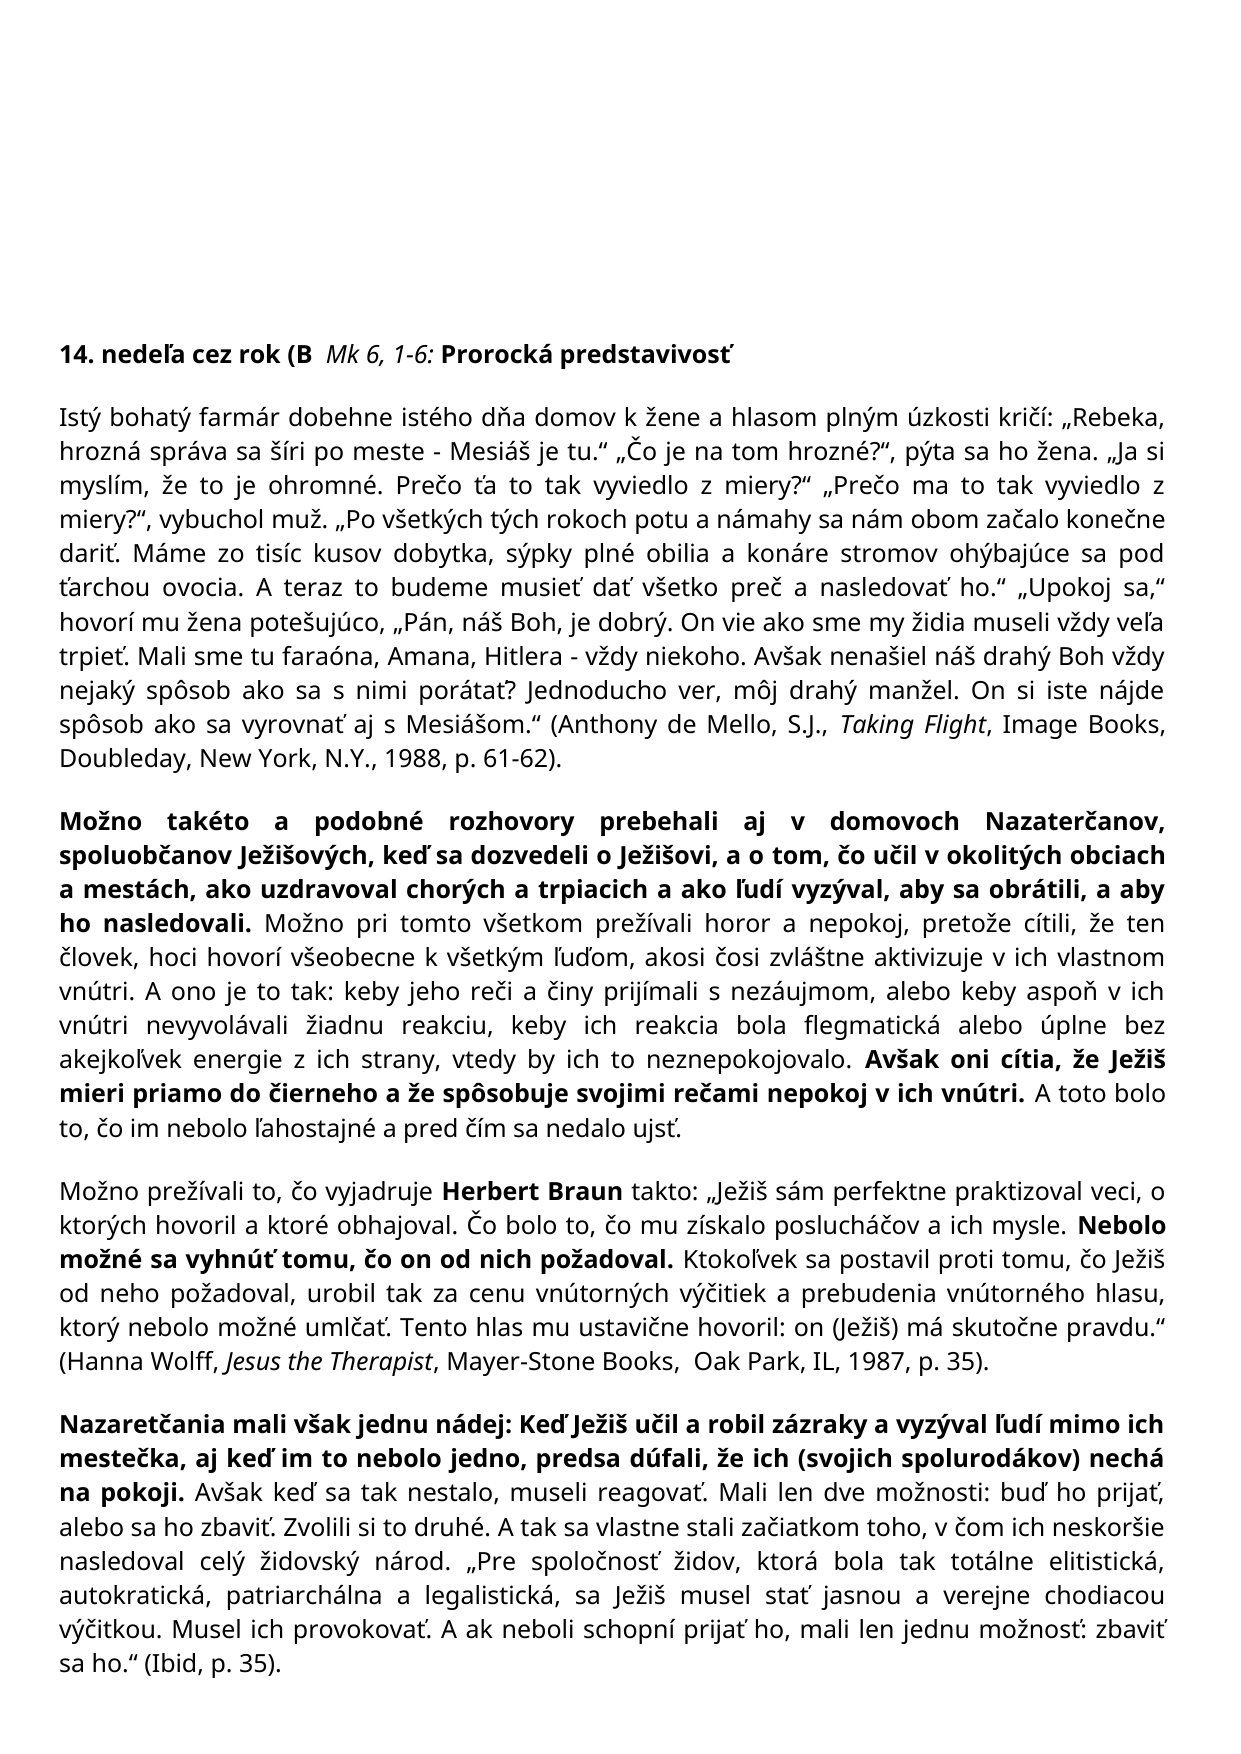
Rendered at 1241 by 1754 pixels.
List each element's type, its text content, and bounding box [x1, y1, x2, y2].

text Možno prežívali to, čo vyjadruje Herbert Braun takto: „Ježiš sám perfektne praktizoval veci, o ktorých hovoril a ktoré obhajoval. Čo bolo to, čo mu získalo poslucháčov a ich mysle. Nebolo možné sa vyhnúť tomu, čo on od nich požadoval. Ktokoľvek sa postavil proti tomu, čo Ježiš od neho požadoval, urobil tak za cenu vnútorných výčitiek a prebudenia vnútorného hlasu, ktorý nebolo možné umlčať. Tento hlas mu ustavične hovoril: on (Ježiš) má skutočne pravdu.“ (Hanna Wolff, Jesus the Therapist, Mayer-Stone Books, Oak Park, IL, 1987, p. 35). [59, 1173, 1166, 1378]
text Nazaretčania mali však jednu nádej: Keď Ježiš učil a robil zázraky a vyzýval ľudí mimo ich mestečka, aj keď im to nebolo jedno, predsa dúfali, že ich (svojich spolurodákov) nechá na pokoji. Avšak keď sa tak nestalo, museli reagovať. Mali len dve možnosti: buď ho prijať, alebo sa ho zbaviť. Zvolili si to druhé. A tak sa vlastne stali začiatkom toho, v čom ich neskoršie nasledoval celý židovský národ. „Pre spoločnosť židov, ktorá bola tak totálne elitistická, autokratická, patriarchálna a legalistická, sa Ježiš musel stať jasnou a verejne chodiacou výčitkou. Musel ich provokovať. A ak neboli schopní prijať ho, mali len jednu možnosť: zbaviť sa ho.“ (Ibid, p. 35). [59, 1407, 1166, 1679]
text 14. nedeľa cez rok (B Mk 6, 1-6: Prorocká predstavivosť [59, 337, 1166, 371]
text Možno takéto a podobné rozhovory prebehali aj v domovoch Nazaterčanov, spoluobčanov Ježišových, keď sa dozvedeli o Ježišovi, a o tom, čo učil v okolitých obciach a mestách, ako uzdravoval chorých a trpiacich a ako ľudí vyzýval, aby sa obrátili, a aby ho nasledovali. Možno pri tomto všetkom prežívali horor a nepokoj, pretože cítili, že ten človek, hoci hovorí všeobecne k všetkým ľuďom, akosi čosi zvláštne aktivizuje v ich vlastnom vnútri. A ono je to tak: keby jeho reči a činy prijímali s nezáujmom, alebo keby aspoň v ich vnútri nevyvolávali žiadnu reakciu, keby ich reakcia bola flegmatická alebo úplne bez akejkoľvek energie z ich strany, vtedy by ich to neznepokojovalo. Avšak oni cítia, že Ježiš mieri priamo do čierneho a že spôsobuje svojimi rečami nepokoj v ich vnútri. A toto bolo to, čo im nebolo ľahostajné a pred čím sa nedalo ujsť. [59, 804, 1166, 1144]
text Istý bohatý farmár dobehne istého dňa domov k žene a hlasom plným úzkosti kričí: „Rebeka, hrozná správa sa šíri po meste - Mesiáš je tu.“ „Čo je na tom hrozné?“, pýta sa ho žena. „Ja si myslím, že to je ohromné. Prečo ťa to tak vyviedlo z miery?“ „Prečo ma to tak vyviedlo z miery?“, vybuchol muž. „Po všetkých tých rokoch potu a námahy sa nám obom začalo konečne dariť. Máme zo tisíc kusov dobytka, sýpky plné obilia a konáre stromov ohýbajúce sa pod ťarchou ovocia. A teraz to budeme musieť dať všetko preč a nasledovať ho.“ „Upokoj sa,“ hovorí mu žena potešujúco, „Pán, náš Boh, je dobrý. On vie ako sme my židia museli vždy veľa trpieť. Mali sme tu faraóna, Amana, Hitlera - vždy niekoho. Avšak nenašiel náš drahý Boh vždy nejaký spôsob ako sa s nimi porátať? Jednoducho ver, môj drahý manžel. On si iste nájde spôsob ako sa vyrovnať aj s Mesiášom.“ (Anthony de Mello, S.J., Taking Flight, Image Books, Doubleday, New York, N.Y., 1988, p. 61-62). [59, 400, 1166, 774]
